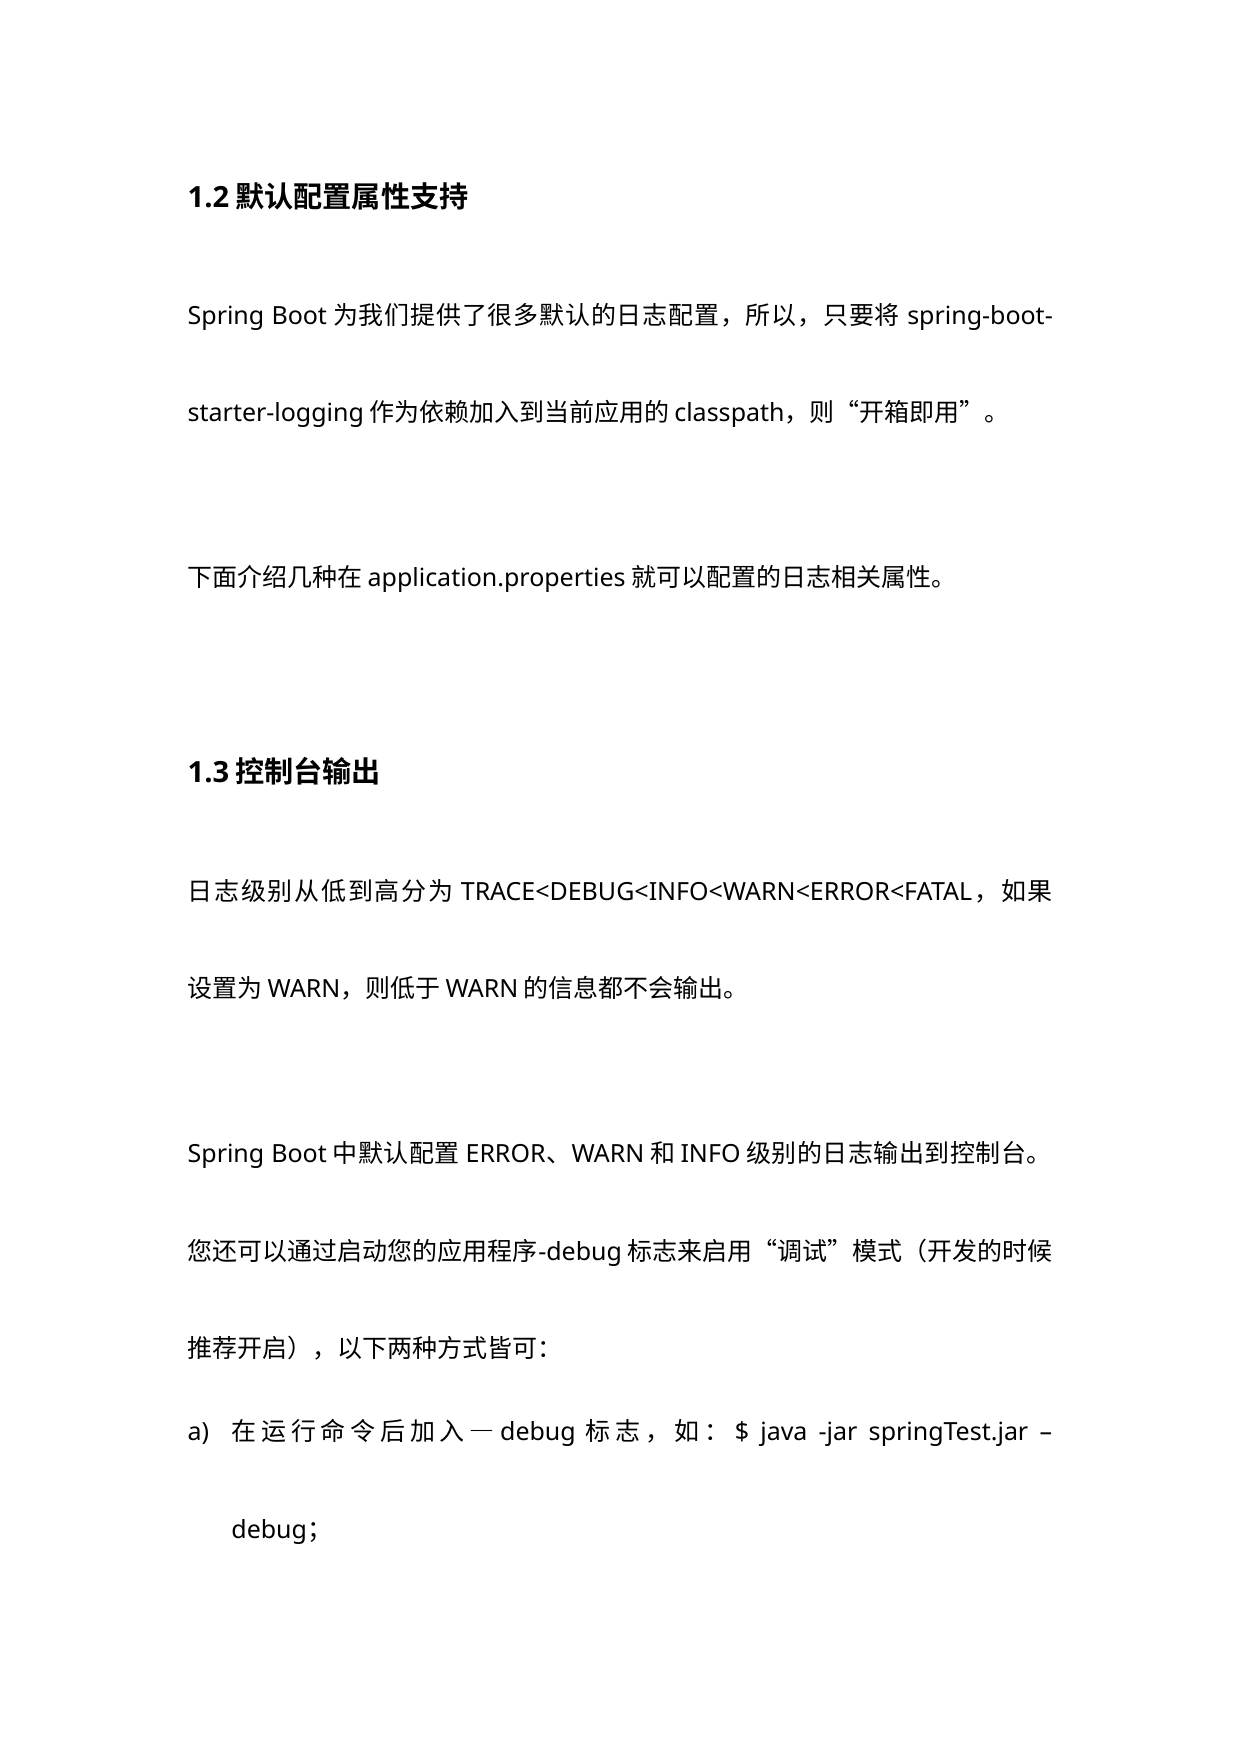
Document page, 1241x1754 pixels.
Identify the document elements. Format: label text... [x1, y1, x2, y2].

text Spring Boot中默认配置ERROR、WARN和INFO级别的日志输出到控制台。您还可以通过启动您的应用程序-debug标志来启用“调试”模式（开发的时候推荐开启），以下两种方式皆可： [187, 1119, 1053, 1379]
list 在运行命令后加入—debug标志，如：$ java -jar springTest.jar –debug； [187, 1397, 1053, 1560]
text 下面介绍几种在application.properties就可以配置的日志相关属性。 [187, 543, 1053, 608]
text 日志级别从低到高分为TRACE<DEBUG<INFO<WARN<ERROR<FATAL，如果设置为WARN，则低于WARN的信息都不会输出。 [187, 857, 1053, 1019]
subtitle 1.3控制台输出 [187, 738, 1053, 803]
subtitle 1.2默认配置属性支持 [187, 162, 1053, 227]
text Spring Boot为我们提供了很多默认的日志配置，所以，只要将spring-boot-starter-logging作为依赖加入到当前应用的classpath，则“开箱即用”。 [187, 281, 1053, 443]
